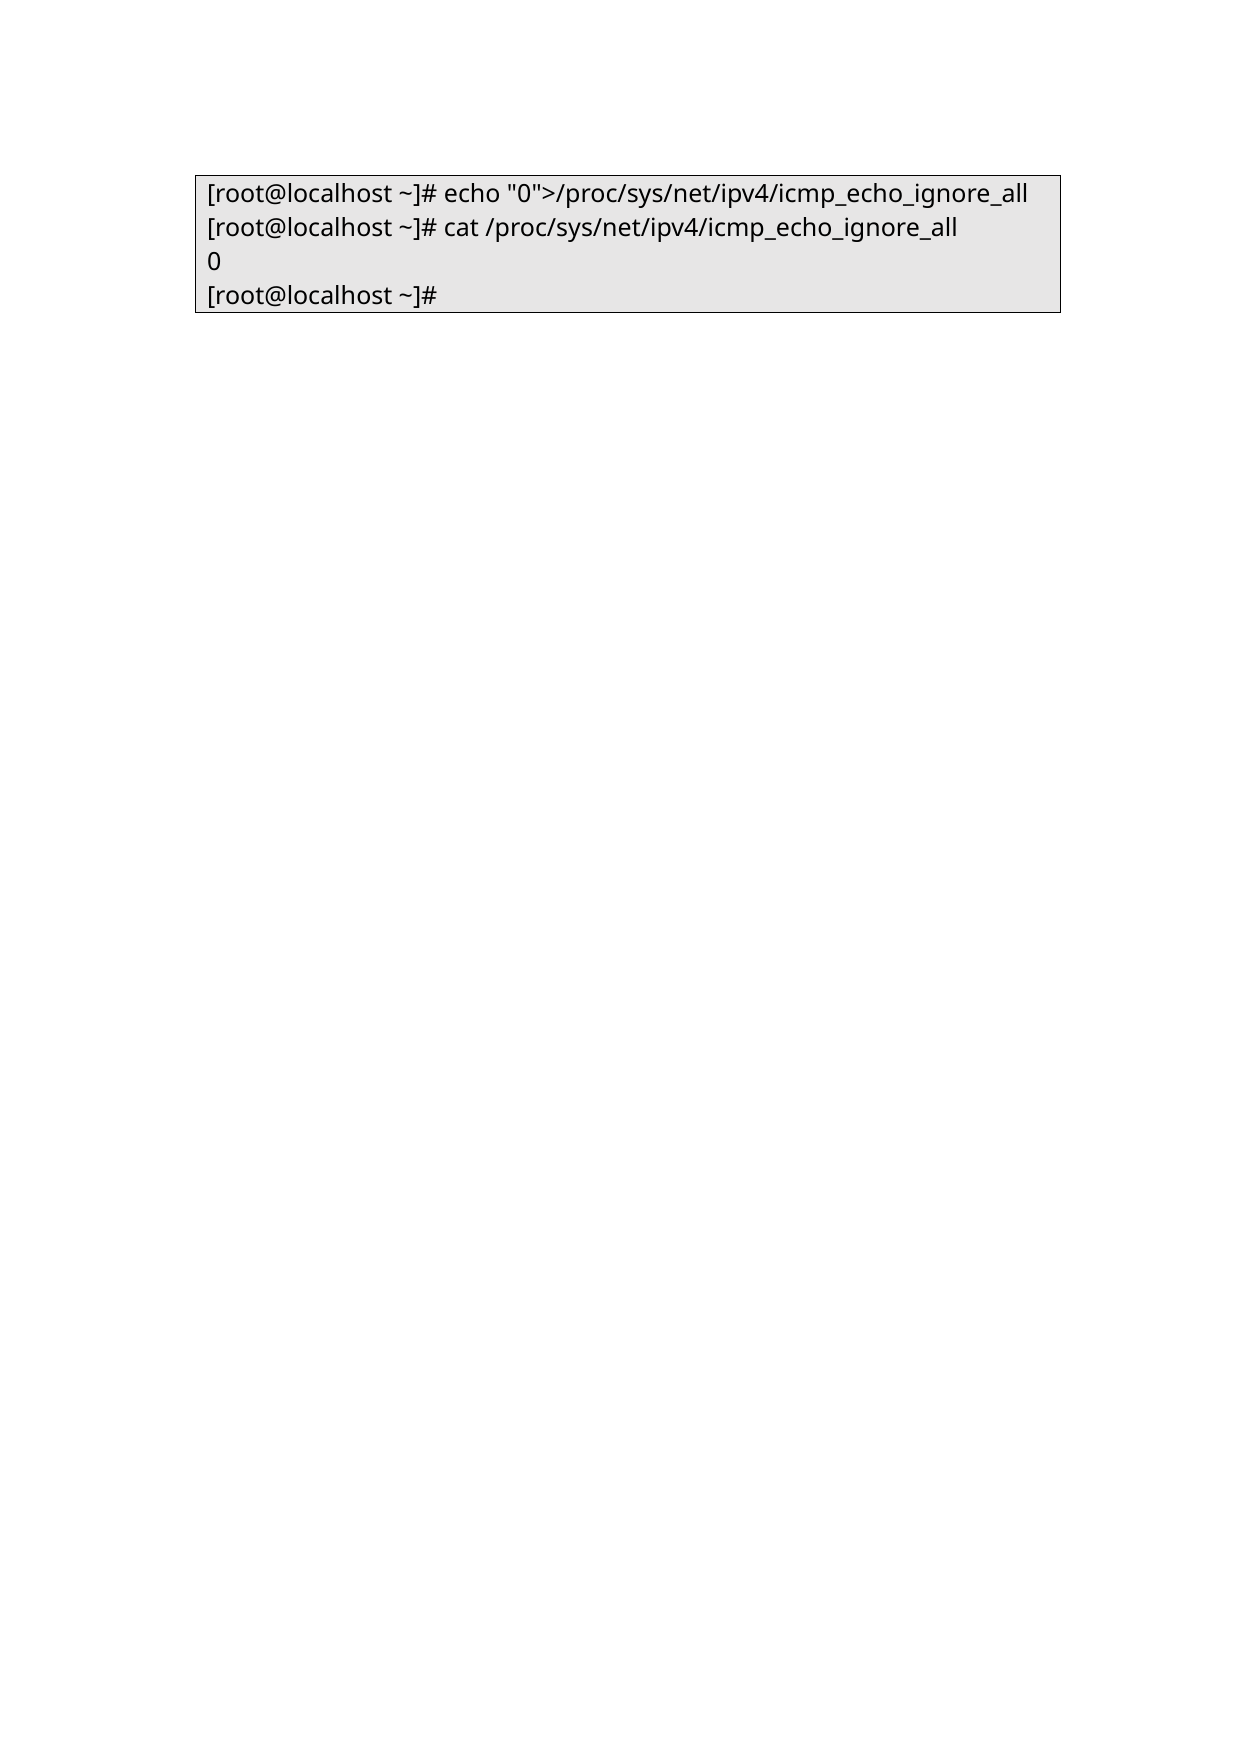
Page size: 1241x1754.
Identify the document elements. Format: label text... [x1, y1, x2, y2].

table_header [root@localhost ~]# echo "0">/proc/sys/net/ipv4/icmp_echo_ignore_all [root@localhost ~]# cat /proc/sys/net/ipv4/icmp_echo_ignore_all 0 [root@localhost ~]# [196, 176, 1060, 312]
